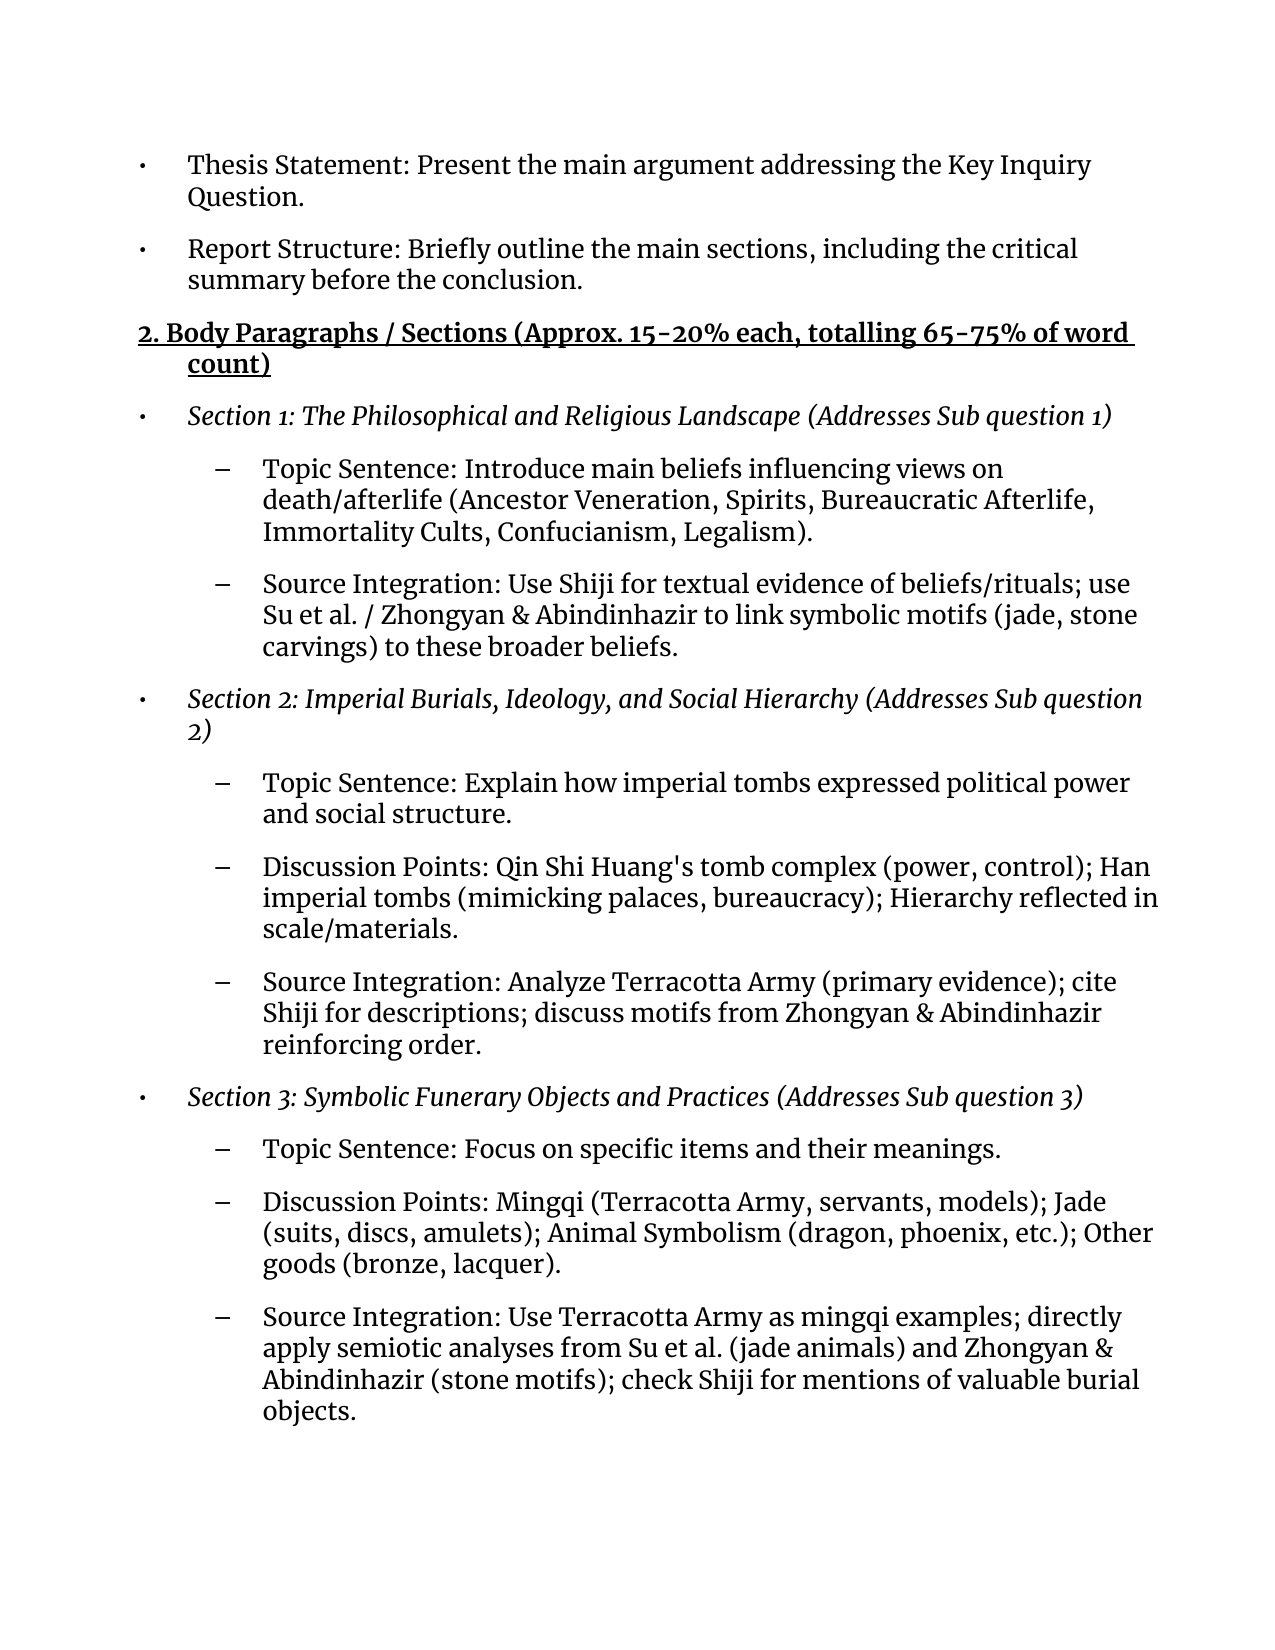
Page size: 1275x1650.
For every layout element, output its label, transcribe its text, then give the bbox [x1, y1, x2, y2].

list Topic Sentence: Explain how imperial tombs expressed political power and social structure. [212, 768, 1162, 831]
subtitle Section 1: The Philosophical and Religious Landscape (Addresses Sub question 1) [137, 401, 1162, 433]
subtitle Section 3: Symbolic Funerary Objects and Practices (Addresses Sub question 3) [137, 1082, 1162, 1113]
subtitle 2. Body Paragraphs / Sections (Approx. 15-20% each, totalling 65-75% of word count) [137, 317, 1162, 380]
list Source Integration: Use Shiji for textual evidence of beliefs/rituals; use Su et al. / Zhongyan & Abindinhazir to link symbolic motifs (jade, stone carvings) to these broader beliefs. [212, 569, 1162, 663]
list Topic Sentence: Introduce main beliefs influencing views on death/afterlife (Ancestor Veneration, Spirits, Bureaucratic Afterlife, Immortality Cults, Confucianism, Legalism). [212, 453, 1162, 548]
list Discussion Points: Mingqi (Terracotta Army, servants, models); Jade (suits, discs, amulets); Animal Symbolism (dragon, phoenix, etc.); Other goods (bronze, lacquer). [212, 1186, 1162, 1281]
list Topic Sentence: Focus on specific items and their meanings. [212, 1134, 1162, 1166]
list Discussion Points: Qin Shi Huang's tomb complex (power, control); Han imperial tombs (mimicking palaces, bureaucracy); Hierarchy reflected in scale/materials. [212, 851, 1162, 946]
list Report Structure: Briefly outline the main sections, including the critical summary before the conclusion. [137, 234, 1162, 297]
list Source Integration: Use Terracotta Army as mingqi examples; directly apply semiotic analyses from Su et al. (jade animals) and Zhongyan & Abindinhazir (stone motifs); check Shiji for mentions of valuable burial objects. [212, 1302, 1162, 1427]
list Thesis Statement: Present the main argument addressing the Key Inquiry Question. [137, 150, 1162, 213]
subtitle Section 2: Imperial Burials, Ideology, and Social Hierarchy (Addresses Sub question 2) [137, 684, 1162, 747]
list Source Integration: Analyze Terracotta Army (primary evidence); cite Shiji for descriptions; discuss motifs from Zhongyan & Abindinhazir reinforcing order. [212, 967, 1162, 1061]
